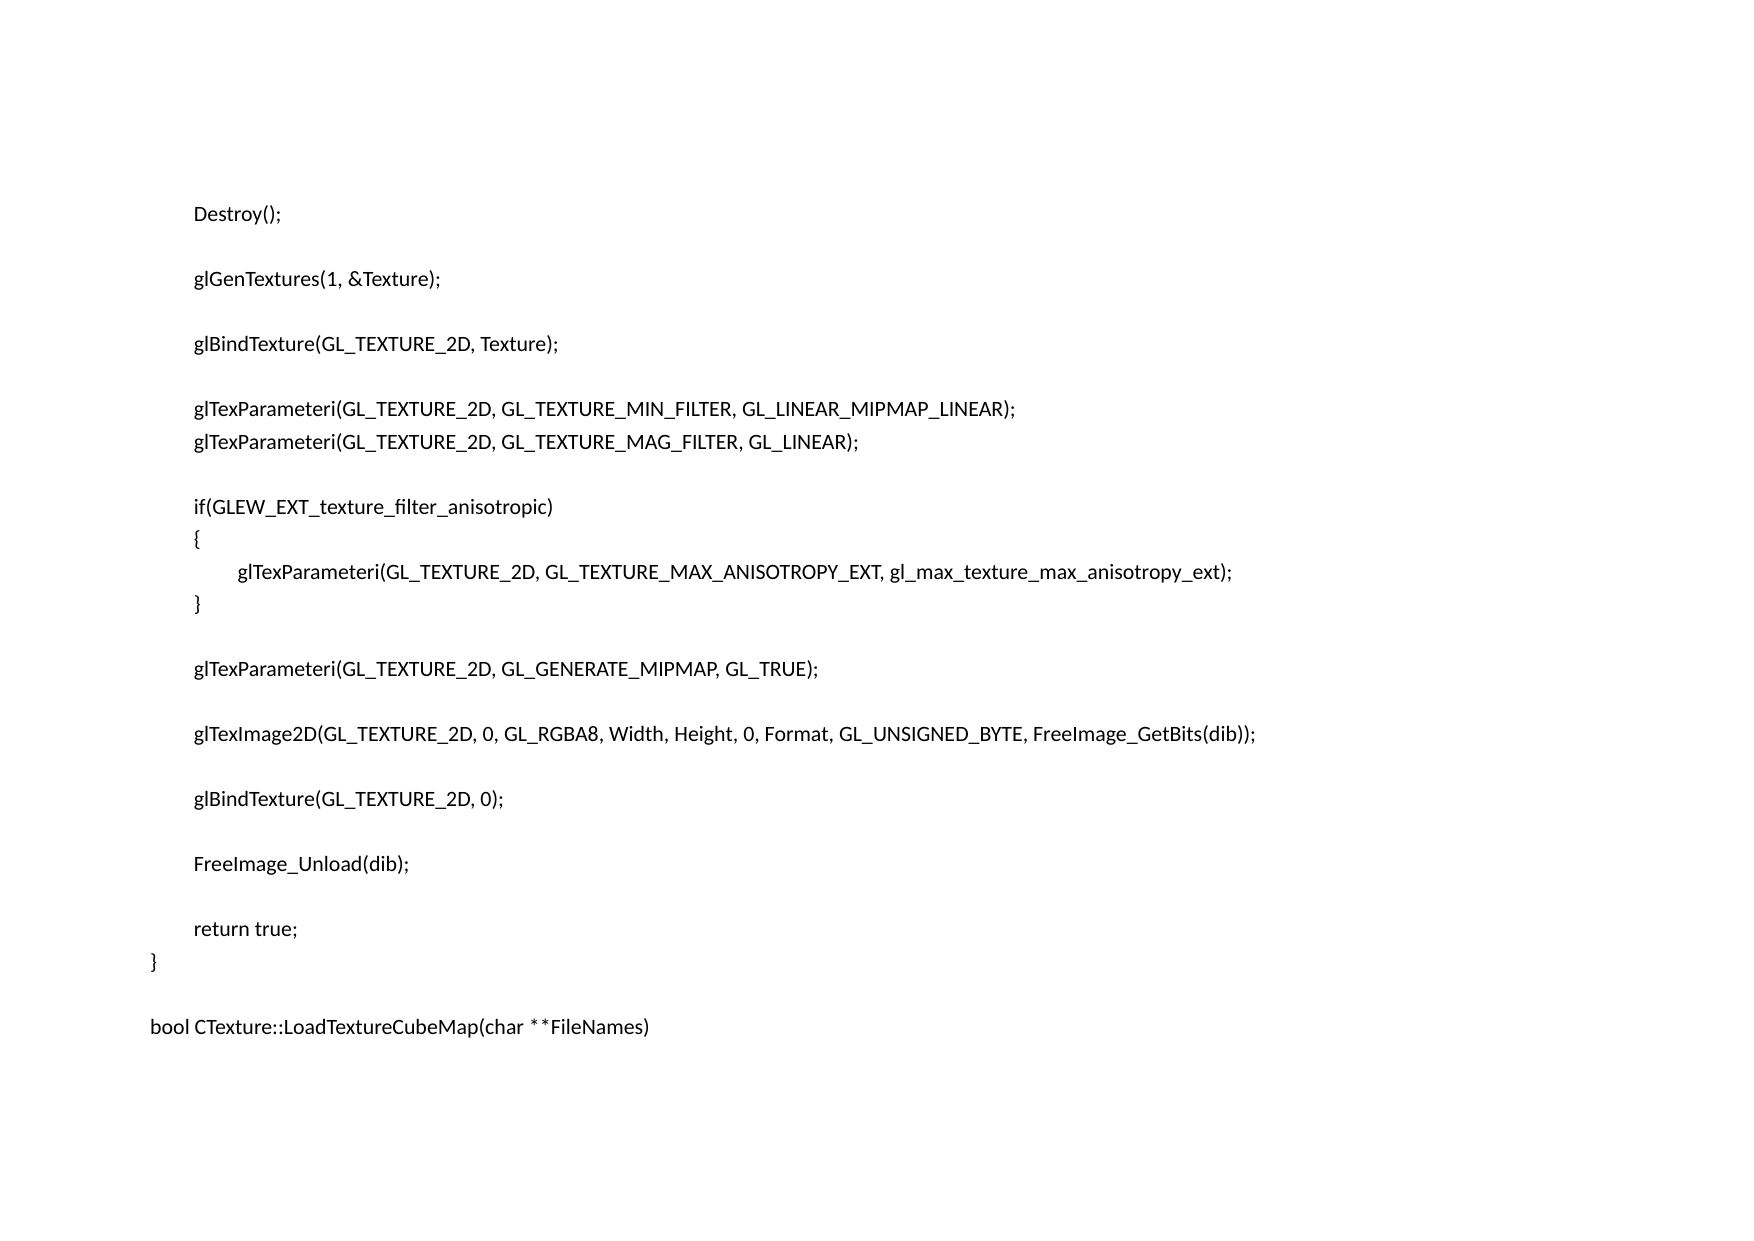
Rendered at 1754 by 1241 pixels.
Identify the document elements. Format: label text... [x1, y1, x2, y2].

text Destroy(); [150, 198, 1604, 230]
text FreeImage_Unload(dib); [150, 848, 1604, 880]
text glTexParameteri(GL_TEXTURE_2D, GL_TEXTURE_MAX_ANISOTROPY_EXT, gl_max_texture_max_anisotropy_ext); [150, 555, 1604, 588]
text if(GLEW_EXT_texture_filter_anisotropic) [150, 490, 1604, 523]
text return true; [150, 913, 1604, 945]
text glBindTexture(GL_TEXTURE_2D, Texture); [150, 328, 1604, 360]
text glGenTextures(1, &Texture); [150, 263, 1604, 295]
text glTexImage2D(GL_TEXTURE_2D, 0, GL_RGBA8, Width, Height, 0, Format, GL_UNSIGNED_BYTE, FreeImage_GetBits(dib)); [150, 718, 1604, 750]
text glTexParameteri(GL_TEXTURE_2D, GL_GENERATE_MIPMAP, GL_TRUE); [150, 653, 1604, 685]
text } [150, 588, 1604, 620]
text glTexParameteri(GL_TEXTURE_2D, GL_TEXTURE_MIN_FILTER, GL_LINEAR_MIPMAP_LINEAR); [150, 393, 1604, 425]
text } [150, 945, 1604, 978]
text glTexParameteri(GL_TEXTURE_2D, GL_TEXTURE_MAG_FILTER, GL_LINEAR); [150, 425, 1604, 458]
text { [150, 523, 1604, 555]
text glBindTexture(GL_TEXTURE_2D, 0); [150, 783, 1604, 815]
text bool CTexture::LoadTextureCubeMap(char **FileNames) [150, 1010, 1604, 1043]
